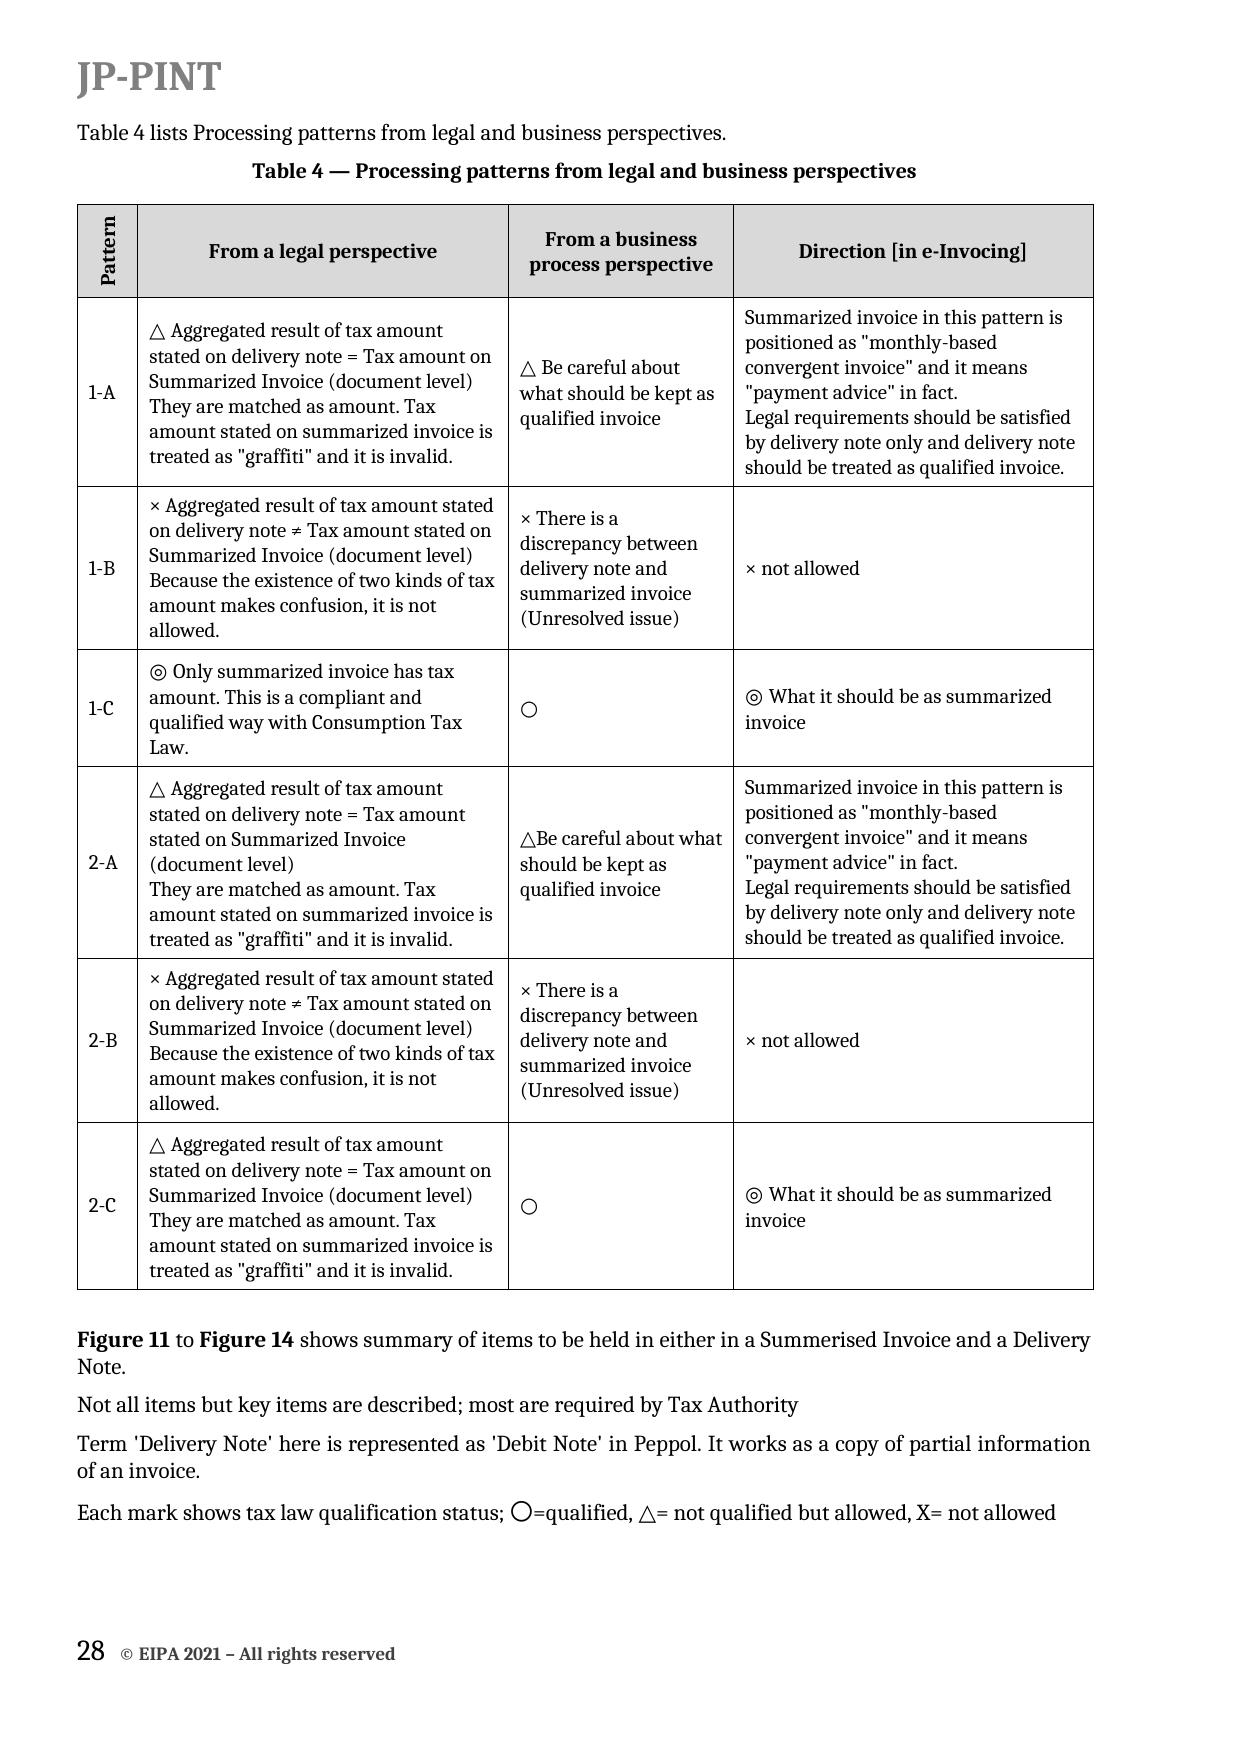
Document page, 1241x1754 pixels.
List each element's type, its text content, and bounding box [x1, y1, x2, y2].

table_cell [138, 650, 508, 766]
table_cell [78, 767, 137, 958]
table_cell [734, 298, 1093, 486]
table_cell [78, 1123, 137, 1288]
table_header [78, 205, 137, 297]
text Table 4 lists Processing patterns from legal and business perspectives. [77, 119, 1092, 146]
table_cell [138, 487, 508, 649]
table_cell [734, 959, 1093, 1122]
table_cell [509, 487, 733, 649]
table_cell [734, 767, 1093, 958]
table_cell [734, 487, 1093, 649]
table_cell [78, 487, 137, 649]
text Not all items but key items are described; most are required by Tax Authority [77, 1392, 1092, 1419]
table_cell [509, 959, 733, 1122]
text Each mark shows tax law qualification status; 〇=qualified, △= not qualified but allowed, X= not allowed [77, 1496, 1092, 1528]
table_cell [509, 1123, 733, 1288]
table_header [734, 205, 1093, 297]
text Figure 11 to Figure 14 shows summary of items to be held in either in a Summerised Invoice and a Delivery Note. [77, 1327, 1092, 1380]
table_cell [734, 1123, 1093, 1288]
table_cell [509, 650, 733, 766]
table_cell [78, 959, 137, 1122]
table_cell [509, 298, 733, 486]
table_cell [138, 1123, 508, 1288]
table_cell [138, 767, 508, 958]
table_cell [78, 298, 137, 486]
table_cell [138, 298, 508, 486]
text Table 4 — Processing patterns from legal and business perspectives [77, 158, 1092, 183]
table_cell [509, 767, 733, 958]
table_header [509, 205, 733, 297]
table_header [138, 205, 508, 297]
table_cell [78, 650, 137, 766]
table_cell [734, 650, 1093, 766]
text Term 'Delivery Note' here is represented as 'Debit Note' in Peppol. It works as a copy of partial information of an invoice. [77, 1431, 1092, 1484]
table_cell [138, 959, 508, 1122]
